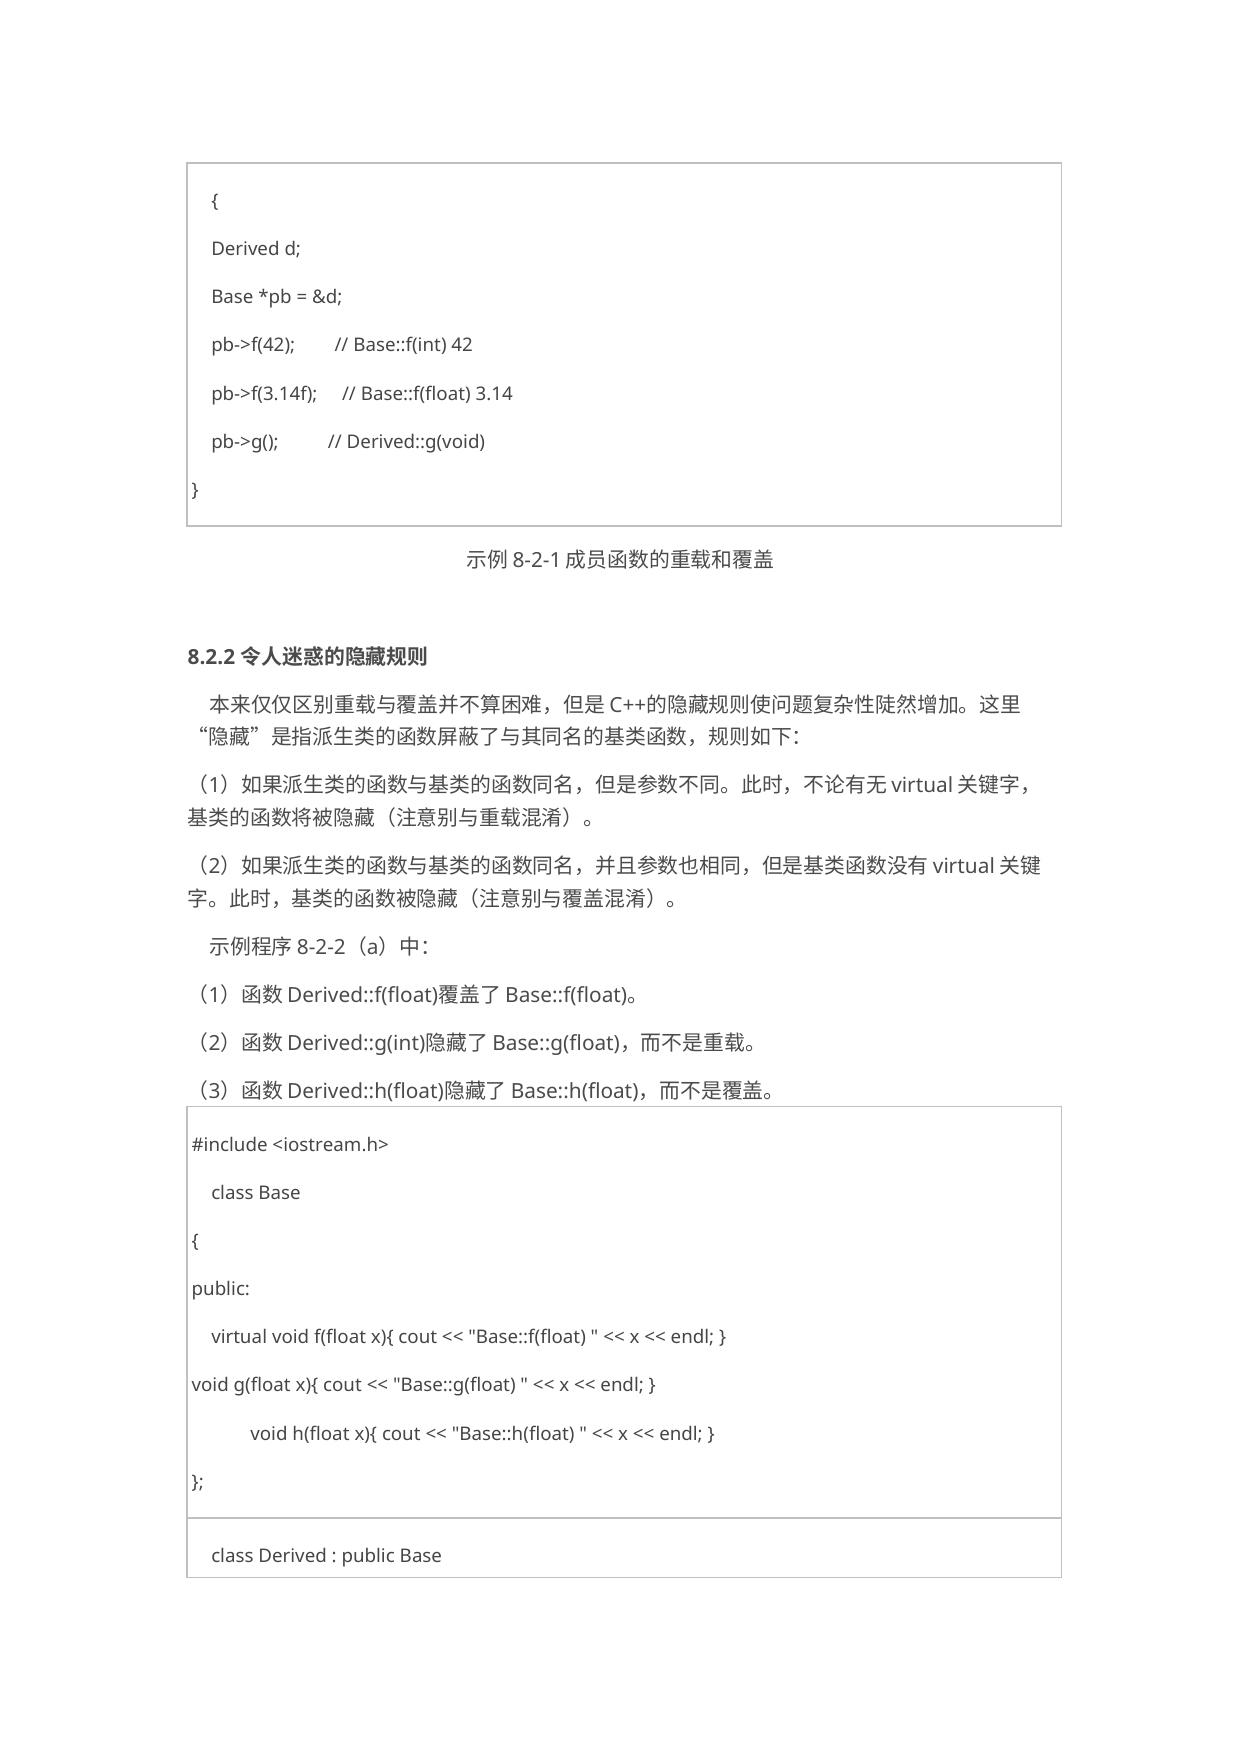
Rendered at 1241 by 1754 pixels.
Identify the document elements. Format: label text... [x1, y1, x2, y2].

text （3）函数Derived::h(float)隐藏了Base::h(float)，而不是覆盖。 [187, 1073, 1053, 1106]
table_header #include <iostream.h> class Base { public: virtual void f(float x){ cout << "Base::f(float) " << x << endl; } void g(float x){ cout << "Base::g(float) " << x << endl; } void h(float x){ cout << "Base::h(float) " << x << endl; } }; [188, 1107, 1061, 1517]
text 8.2.2 令人迷惑的隐藏规则 [187, 639, 1053, 671]
text （2）如果派生类的函数与基类的函数同名，并且参数也相同，但是基类函数没有virtual关键字。此时，基类的函数被隐藏（注意别与覆盖混淆）。 [187, 848, 1053, 913]
text 本来仅仅区别重载与覆盖并不算困难，但是C++的隐藏规则使问题复杂性陡然增加。这里“隐藏”是指派生类的函数屏蔽了与其同名的基类函数，规则如下： [187, 687, 1053, 752]
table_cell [188, 1519, 1061, 1576]
text （1）函数Derived::f(float)覆盖了Base::f(float)。 [187, 977, 1053, 1009]
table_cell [188, 164, 1061, 525]
text 示例程序8-2-2（a）中： [187, 929, 1053, 961]
text （2）函数Derived::g(int)隐藏了Base::g(float)，而不是重载。 [187, 1025, 1053, 1058]
text 示例8-2-1成员函数的重载和覆盖 [187, 543, 1053, 575]
text （1）如果派生类的函数与基类的函数同名，但是参数不同。此时，不论有无virtual关键字，基类的函数将被隐藏（注意别与重载混淆）。 [187, 768, 1053, 833]
